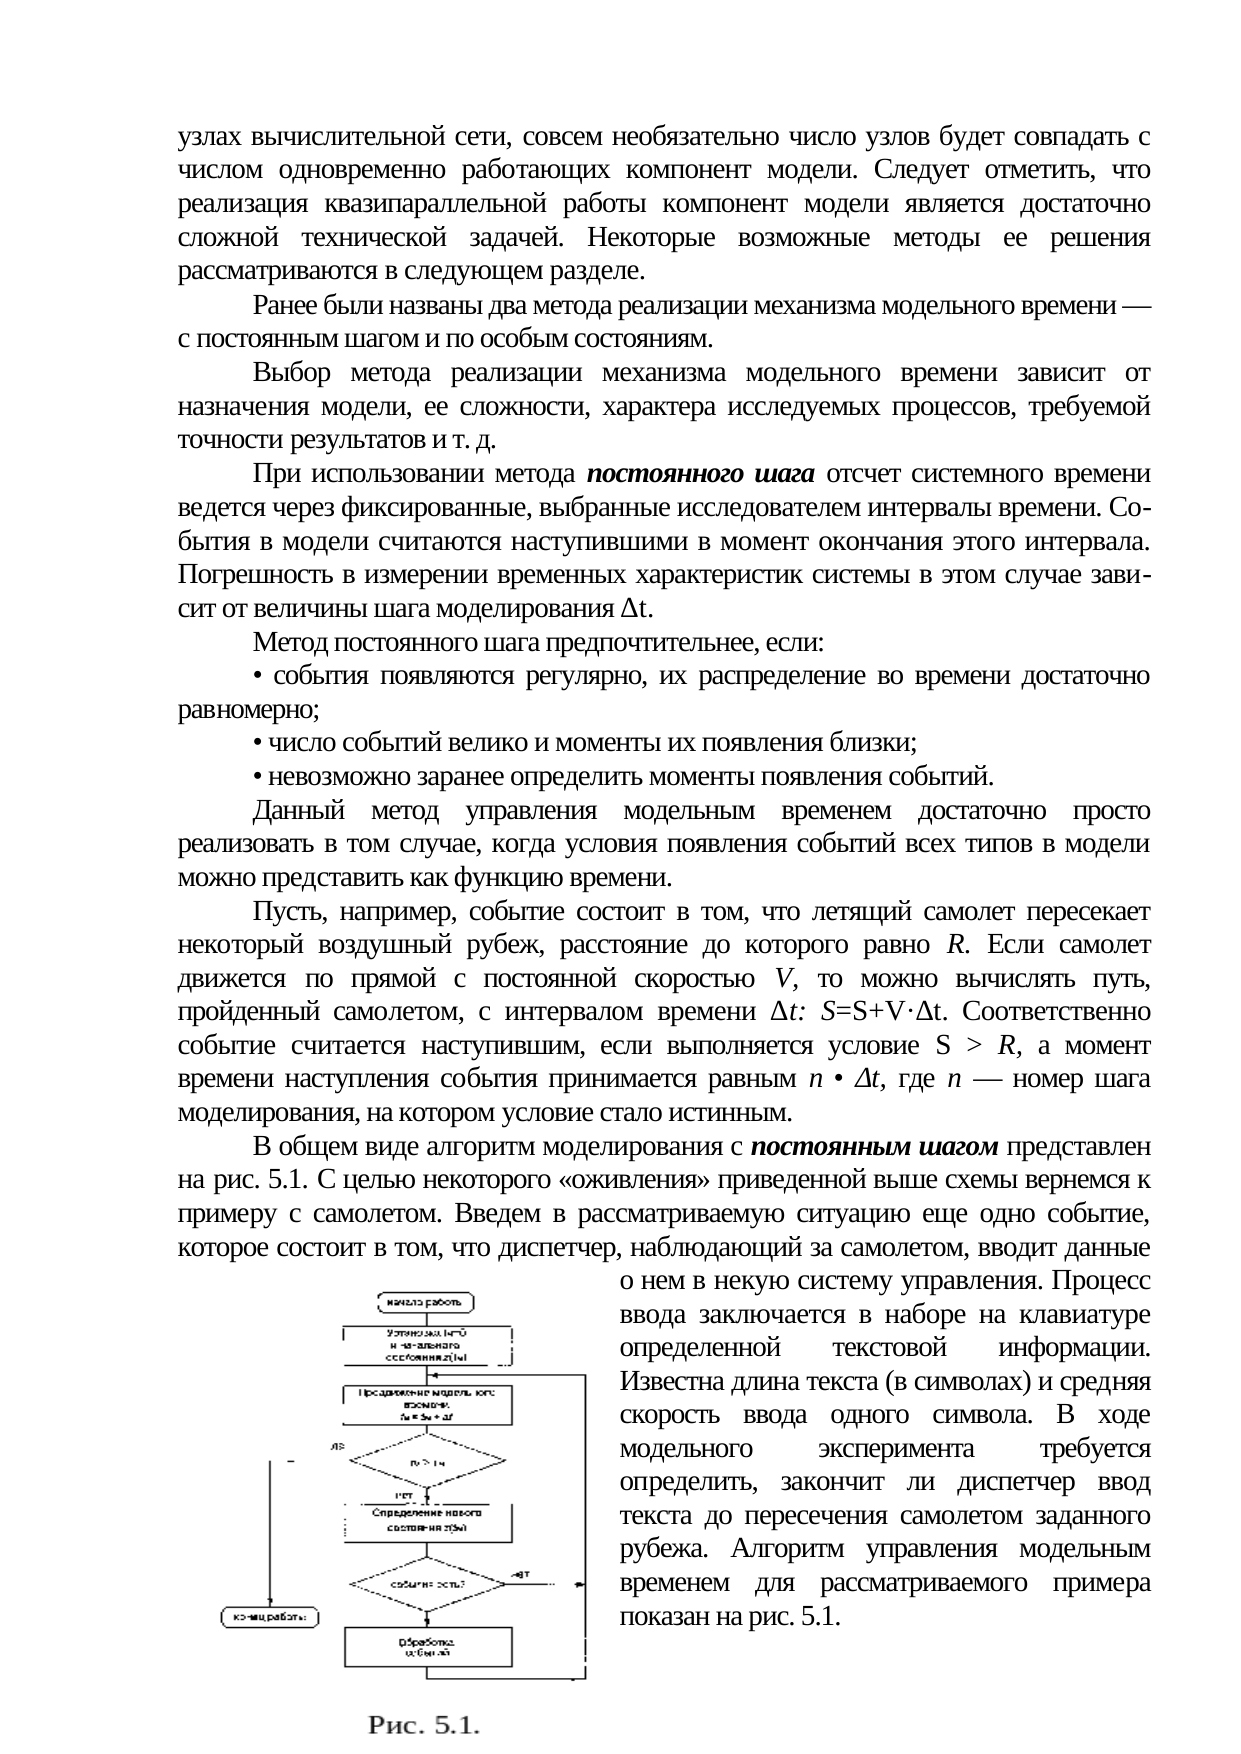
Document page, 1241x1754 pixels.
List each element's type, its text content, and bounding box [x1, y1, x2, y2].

text Данный метод управления модельным временем достаточно просто реализовать в том случае, когда условия появления событий всех типов в модели можно представить как функцию времени. [177, 792, 1152, 893]
text В общем виде алгоритм моделирования с постоянным шагом представлен на рис. 5.1. С целью некоторого «оживления» приведенной выше схемы вернемся к примеру с самолетом. Введем в рассматриваемую ситуацию еще одно событие, которое состоит в том, что диспетчер, наблюдающий за самолетом, вводит данные о нем в некую систему управления. Процесс ввода заключается в наборе на клавиатуре определенной текстовой информации. Известна длина текста (в символах) и средняя скорость ввода одного символа. В ходе модельного эксперимента требуется определить, закончит ли диспетчер ввод текста до пересечения самолетом заданного рубежа. Алгоритм управления модельным временем для рассматриваемого примера показан на рис. 5.1. [177, 1128, 1152, 1631]
text • невозможно заранее определить моменты появления событий. [177, 758, 1152, 792]
text Ранее были названы два метода реализации механизма модельного времени — с постоянным шагом и по особым состояниям. [177, 287, 1152, 354]
text Метод постоянного шага предпочтительнее, если: [177, 624, 1152, 657]
text При использовании метода постоянного шага отсчет системного времени ведется через фиксированные, выбранные исследователем интервалы времени. События в модели считаются наступившими в момент окончания этого интервала. Погрешность в измерении временных характеристик системы в этом случае зависит от величины шага моделирования Δt. [177, 456, 1152, 623]
text • события появляются регулярно, их распределение во времени достаточно равномерно; [177, 657, 1152, 724]
text Выбор метода реализации механизма модельного времени зависит от назначения модели, ее сложности, характера исследуемых процессов, требуемой точности результатов и т. д. [177, 354, 1152, 455]
text • число событий велико и моменты их появления близки; [177, 724, 1152, 758]
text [177, 118, 1152, 286]
text Пусть, например, событие состоит в том, что летящий самолет пересекает некоторый воздушный рубеж, расстояние до которого равно R. Если самолет движется по прямой с постоянной скоростью V, то можно вычислять путь, пройденный самолетом, с интервалом времени Δt: S=S+V·Δt. Соответственно событие считается наступившим, если выполняется условие S > R, а момент времени наступления события принимается равным п • Δt, где п — номер шага моделирования, на котором условие стало истинным. [177, 893, 1152, 1127]
